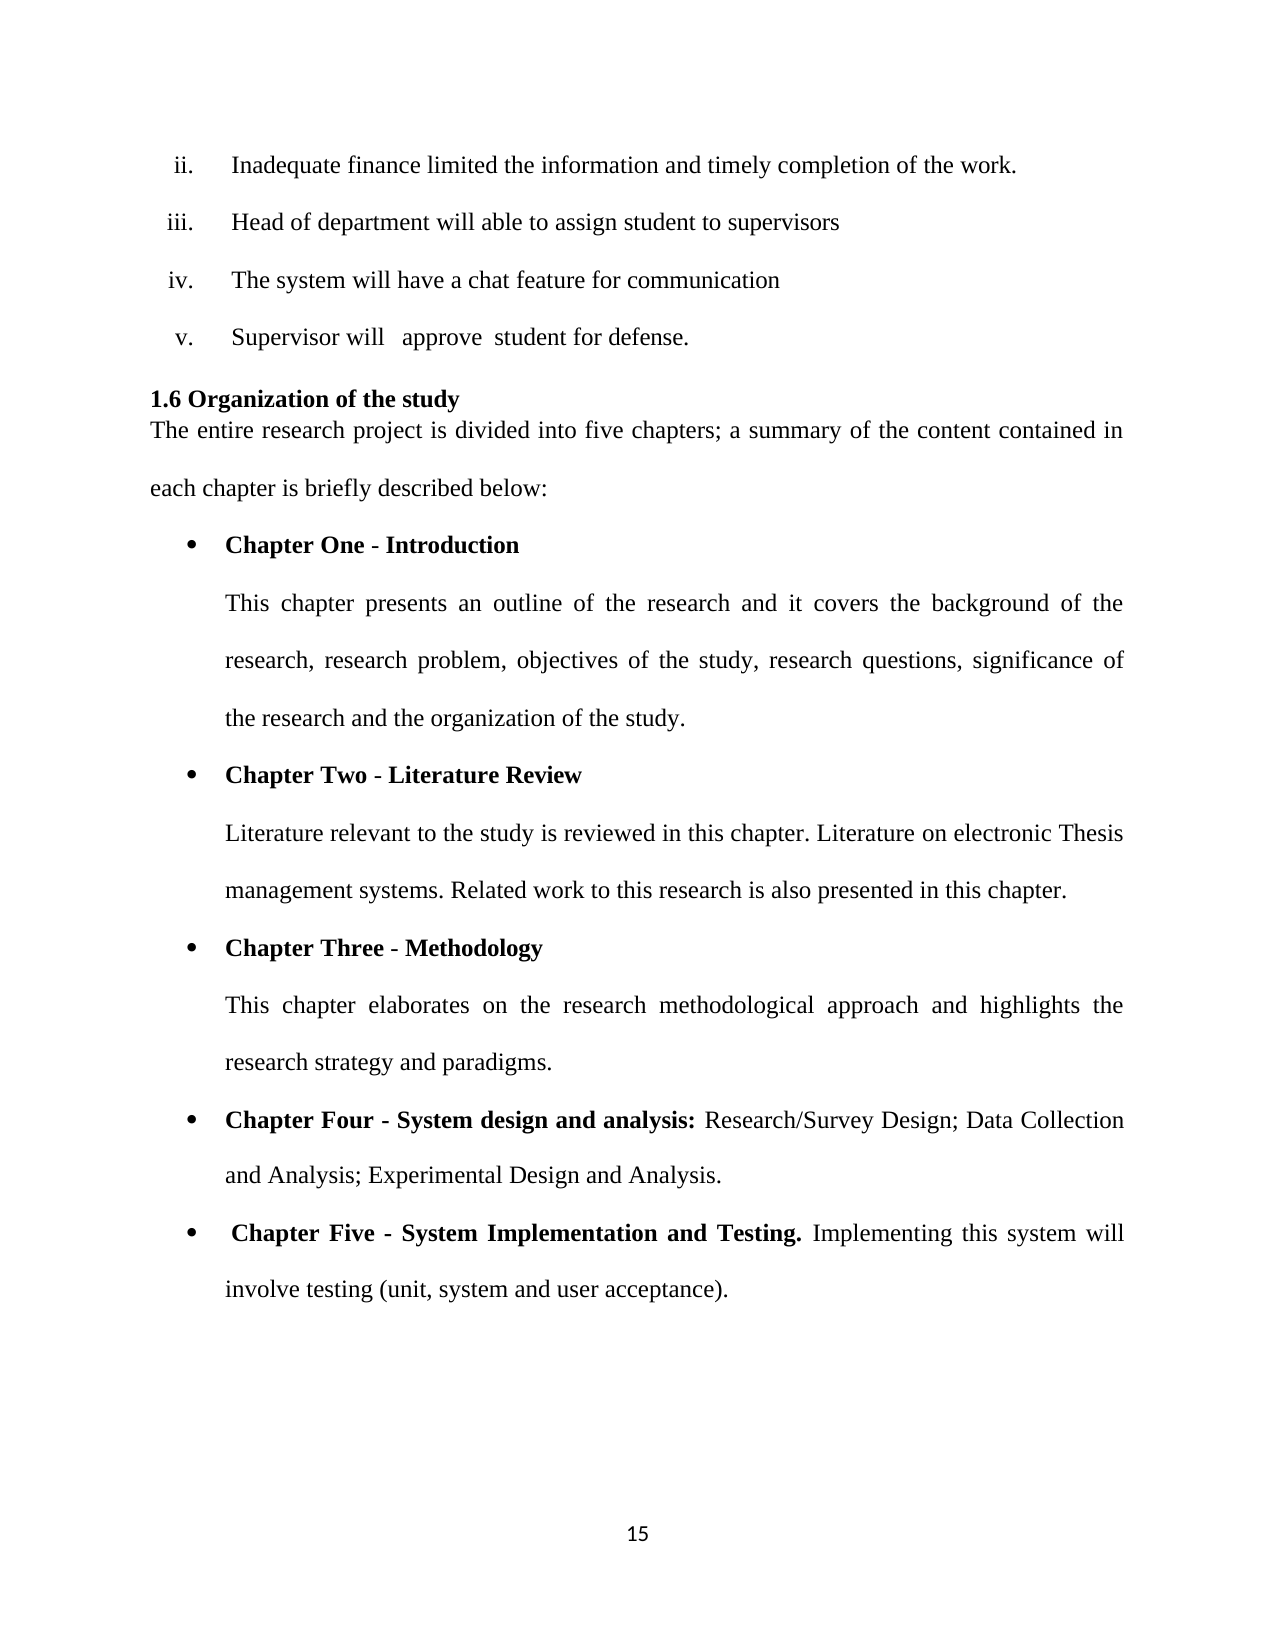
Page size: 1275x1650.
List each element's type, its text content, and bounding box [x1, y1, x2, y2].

text This chapter presents an outline of the research and it covers the background of the research, research problem, objectives of the study, research questions, significance of the research and the organization of the study. [225, 588, 1124, 731]
list Inadequate finance limited the information and timely completion of the work. [173, 150, 1275, 179]
list Head of department will able to assign student to supervisors [167, 207, 1275, 236]
subtitle Chapter Two - Literature Review [187, 760, 1275, 789]
subtitle Chapter One - Introduction [187, 530, 1275, 559]
subtitle Chapter Three - Methodology [187, 933, 1275, 962]
text The entire research project is divided into five chapters; a summary of the content contained in each chapter is briefly described below: [150, 415, 1124, 501]
text This chapter elaborates on the research methodological approach and highlights the research strategy and paradigms. [225, 990, 1124, 1076]
list The system will have a chat feature for communication [168, 265, 1275, 294]
list Chapter Five - System Implementation and Testing. Implementing this system will involve testing (unit, system and user acceptance). [187, 1218, 1125, 1302]
subtitle Organization of the study [150, 384, 1275, 413]
list Chapter Four - System design and analysis: Research/Survey Design; Data Collection and Analysis; Experimental Design and Analysis. [187, 1105, 1125, 1189]
text Literature relevant to the study is reviewed in this chapter. Literature on electronic Thesis management systems. Related work to this research is also presented in this chapter. [225, 818, 1124, 904]
list Supervisor will approve student for defense. [175, 322, 1275, 351]
